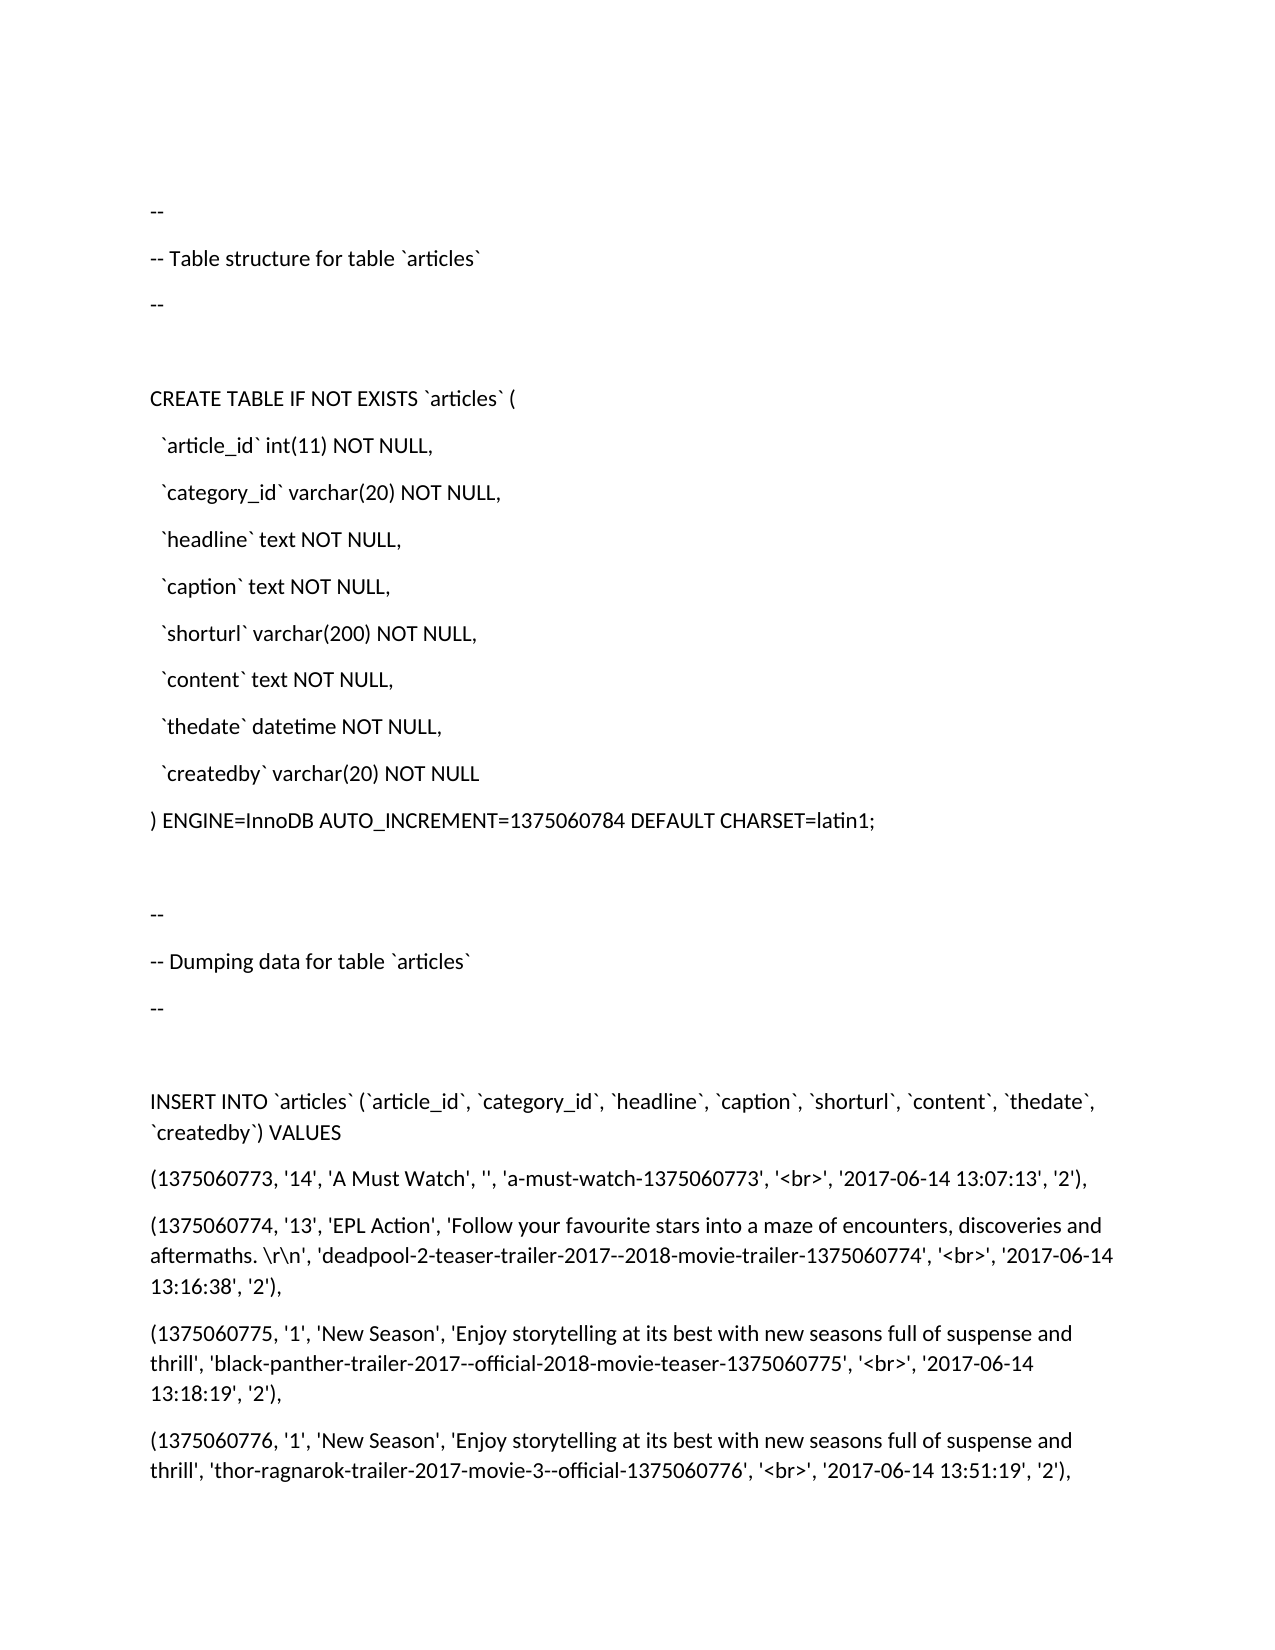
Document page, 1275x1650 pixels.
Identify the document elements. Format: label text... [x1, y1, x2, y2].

text `headline` text NOT NULL, [150, 525, 1125, 553]
text (1375060775, '1', 'New Season', 'Enjoy storytelling at its best with new seasons full of suspense and thrill', 'black-panther-trailer-2017--official-2018-movie-teaser-1375060775', '<br>', '2017-06-14 13:18:19', '2'), [150, 1319, 1125, 1407]
text INSERT INTO `articles` (`article_id`, `category_id`, `headline`, `caption`, `shorturl`, `content`, `thedate`, `createdby`) VALUES [150, 1087, 1125, 1146]
text `article_id` int(11) NOT NULL, [150, 431, 1125, 459]
text `createdby` varchar(20) NOT NULL [150, 759, 1125, 787]
text CREATE TABLE IF NOT EXISTS `articles` ( [150, 384, 1125, 412]
text `shorturl` varchar(200) NOT NULL, [150, 619, 1125, 647]
text `category_id` varchar(20) NOT NULL, [150, 478, 1125, 506]
text -- Table structure for table `articles` [150, 244, 1125, 272]
text `caption` text NOT NULL, [150, 572, 1125, 600]
text -- [150, 197, 1125, 225]
text -- [150, 900, 1125, 928]
text (1375060773, '14', 'A Must Watch', '', 'a-must-watch-1375060773', '<br>', '2017-06-14 13:07:13', '2'), [150, 1164, 1125, 1193]
text ) ENGINE=InnoDB AUTO_INCREMENT=1375060784 DEFAULT CHARSET=latin1; [150, 806, 1125, 834]
text `content` text NOT NULL, [150, 666, 1125, 694]
text (1375060776, '1', 'New Season', 'Enjoy storytelling at its best with new seasons full of suspense and thrill', 'thor-ragnarok-trailer-2017-movie-3--official-1375060776', '<br>', '2017-06-14 13:51:19', '2'), [150, 1426, 1125, 1484]
text -- Dumping data for table `articles` [150, 947, 1125, 975]
text `thedate` datetime NOT NULL, [150, 712, 1125, 741]
text -- [150, 291, 1125, 319]
text (1375060774, '13', 'EPL Action', 'Follow your favourite stars into a maze of encounters, discoveries and aftermaths. \r\n', 'deadpool-2-teaser-trailer-2017--2018-movie-trailer-1375060774', '<br>', '2017-06-14 13:16:38', '2'), [150, 1211, 1125, 1300]
text -- [150, 994, 1125, 1022]
